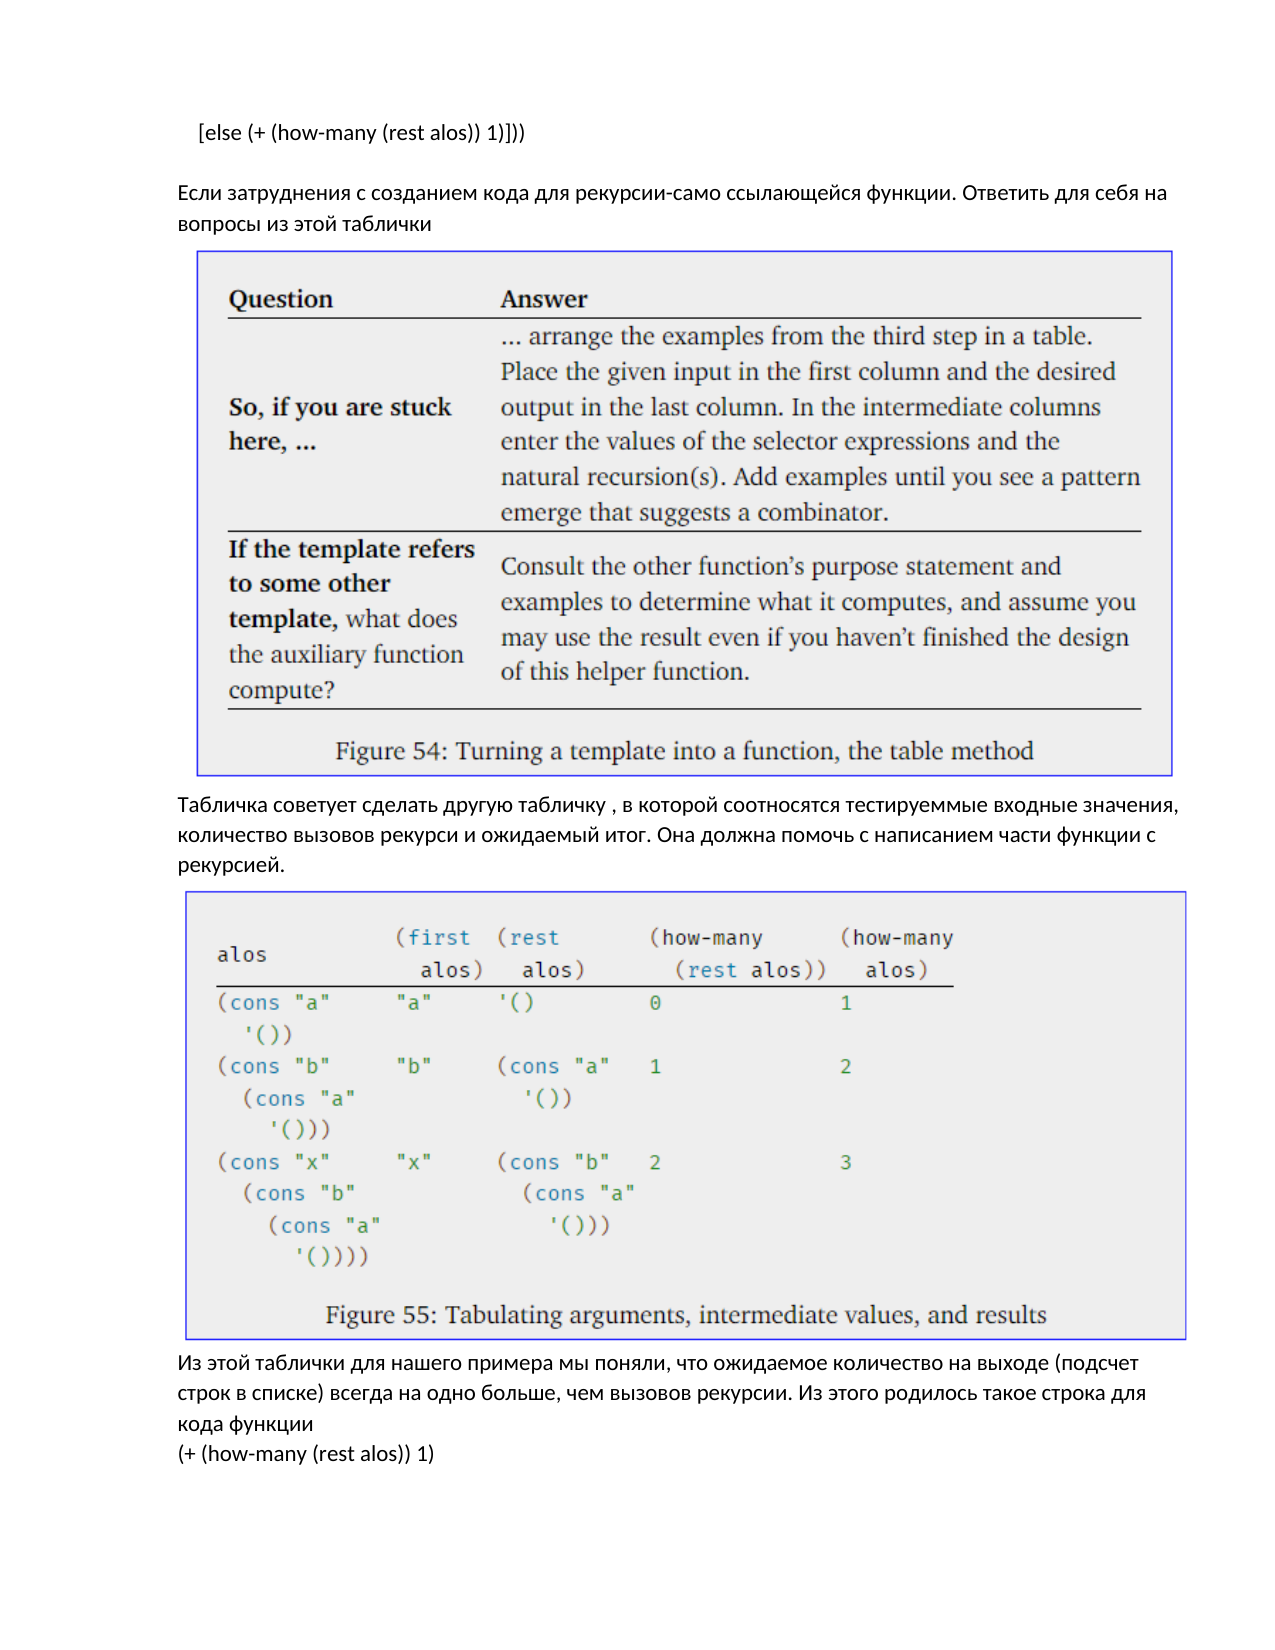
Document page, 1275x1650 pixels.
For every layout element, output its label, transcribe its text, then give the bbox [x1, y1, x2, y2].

picture [177, 880, 1187, 1346]
text Из этой таблички для нашего примера мы поняли, что ожидаемое количество на выходе (подсчет строк в списке) всегда на одно больше, чем вызовов рекурсии. Из этого родилось такое строка для кода функции [177, 1348, 1186, 1437]
text [else (+ (how-many (rest alos)) 1)])) [177, 118, 1186, 146]
text Если затруднения с созданием кода для рекурсии-само ссылающейся функции. Ответить для себя на вопросы из этой таблички [177, 178, 1186, 237]
text (+ (how-many (rest alos)) 1) [177, 1439, 1186, 1467]
text Табличка советует сделать другую табличку , в которой соотносятся тестируеммые входные значения, количество вызовов рекурси и ожидаемый итог. Она должна помочь с написанием части функции с рекурсией. [177, 790, 1186, 878]
picture [177, 238, 1187, 788]
